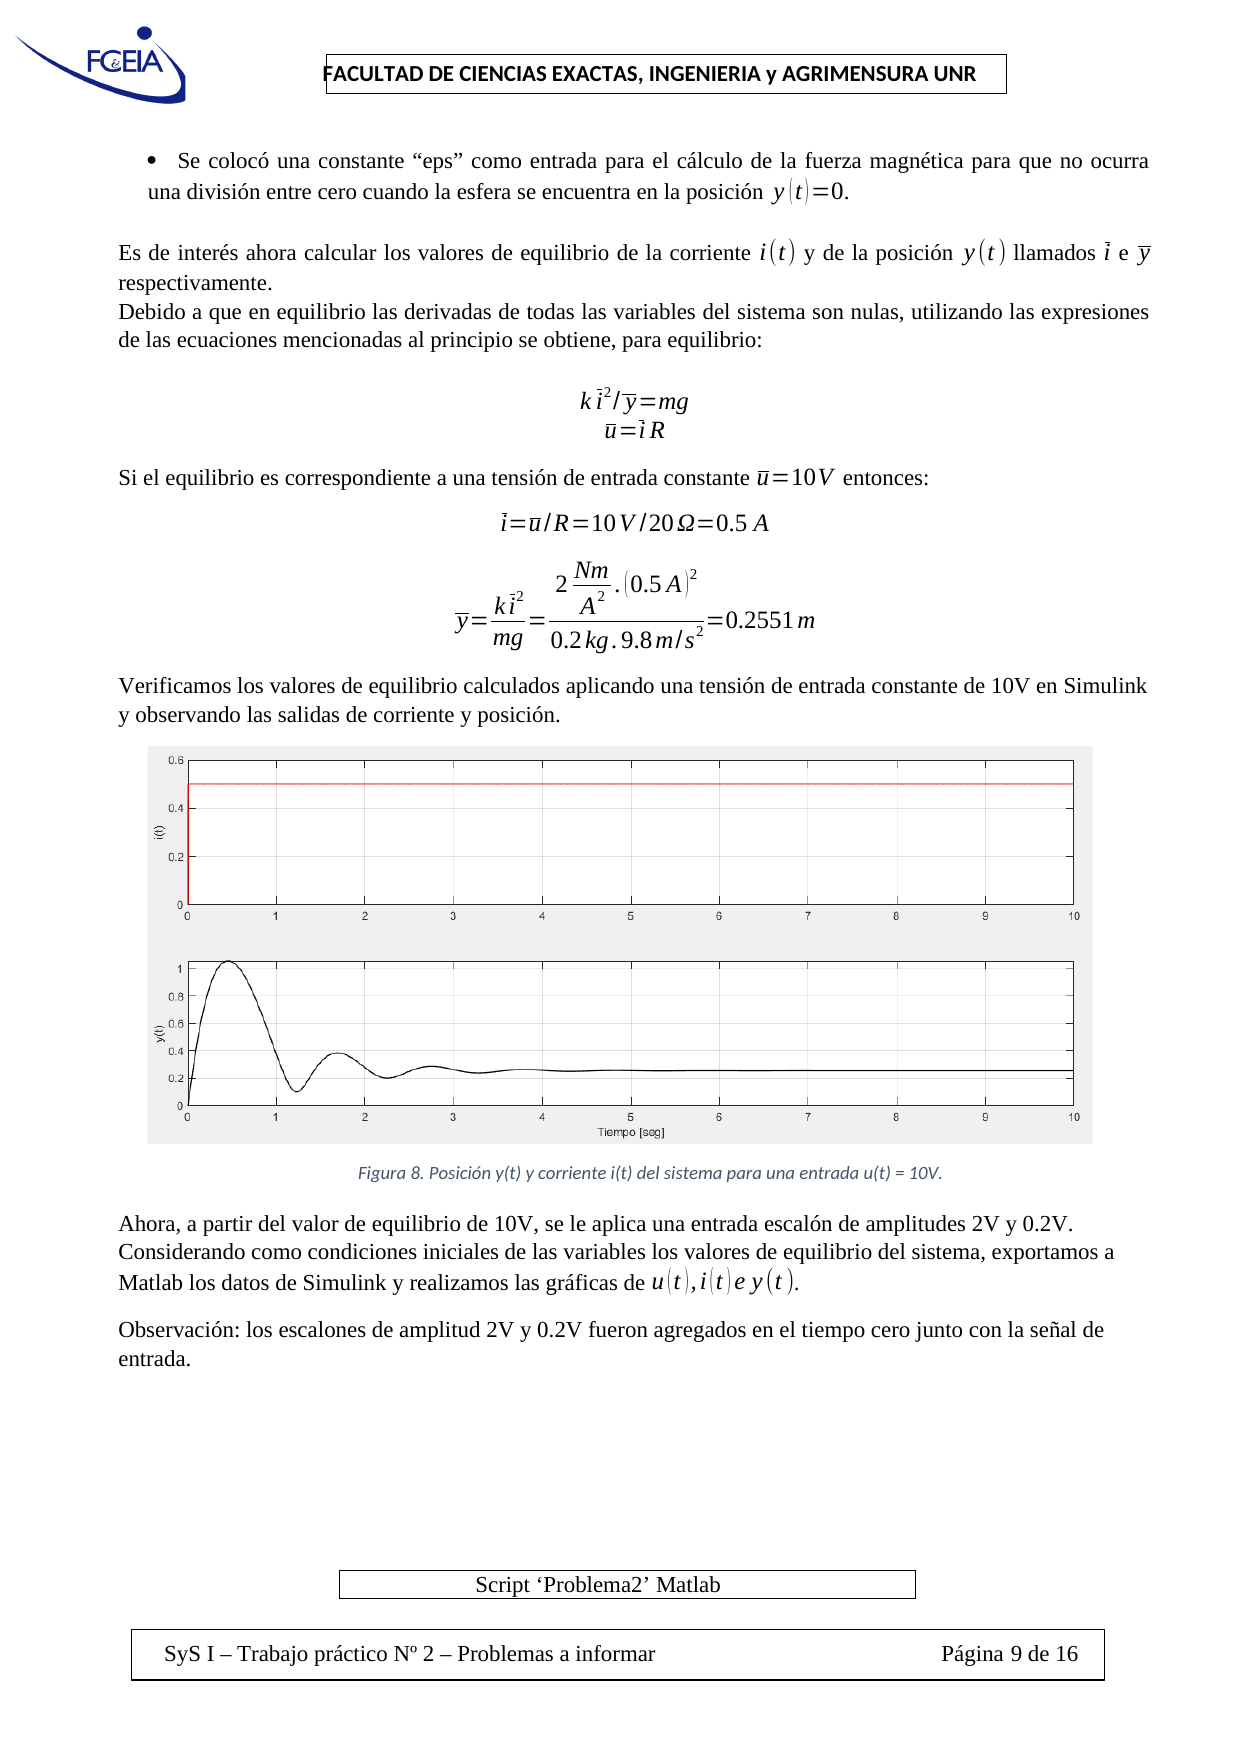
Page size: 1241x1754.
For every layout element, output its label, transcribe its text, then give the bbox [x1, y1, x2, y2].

list Debido a que en equilibrio las derivadas de todas las variables del sistema son nulas, utilizando las expresiones de las ecuaciones mencionadas al principio se obtiene, para equilibrio: [118, 298, 1152, 352]
picture [13, 26, 186, 108]
picture [147, 746, 1093, 1144]
text Observación: los escalones de amplitud 2V y 0.2V fueron agregados en el tiempo cero junto con la señal de entrada. [118, 1316, 1122, 1371]
list Se colocó una constante “eps” como entrada para el cálculo de la fuerza magnética para que no ocurra una división entre cero cuando la esfera se encuentra en la posición . [148, 148, 1152, 207]
text Verificamos los valores de equilibrio calculados aplicando una tensión de entrada constante de 10V en Simulink y observando las salidas de corriente y posición. [118, 673, 1152, 727]
text Si el equilibrio es correspondiente a una tensión de entrada constante entonces: [118, 463, 1152, 491]
list Es de interés ahora calcular los valores de equilibrio de la corriente y de la posición llamados e respectivamente. [118, 237, 1152, 296]
text Ahora, a partir del valor de equilibrio de 10V, se le aplica una entrada escalón de amplitudes 2V y 0.2V. Considerando como condiciones iniciales de las variables los valores de equilibrio del sistema, exportamos a Matlab los datos de Simulink y realizamos las gráficas de . [118, 1162, 1122, 1297]
table_header Script ‘Problema2’ Matlab [340, 1571, 915, 1597]
